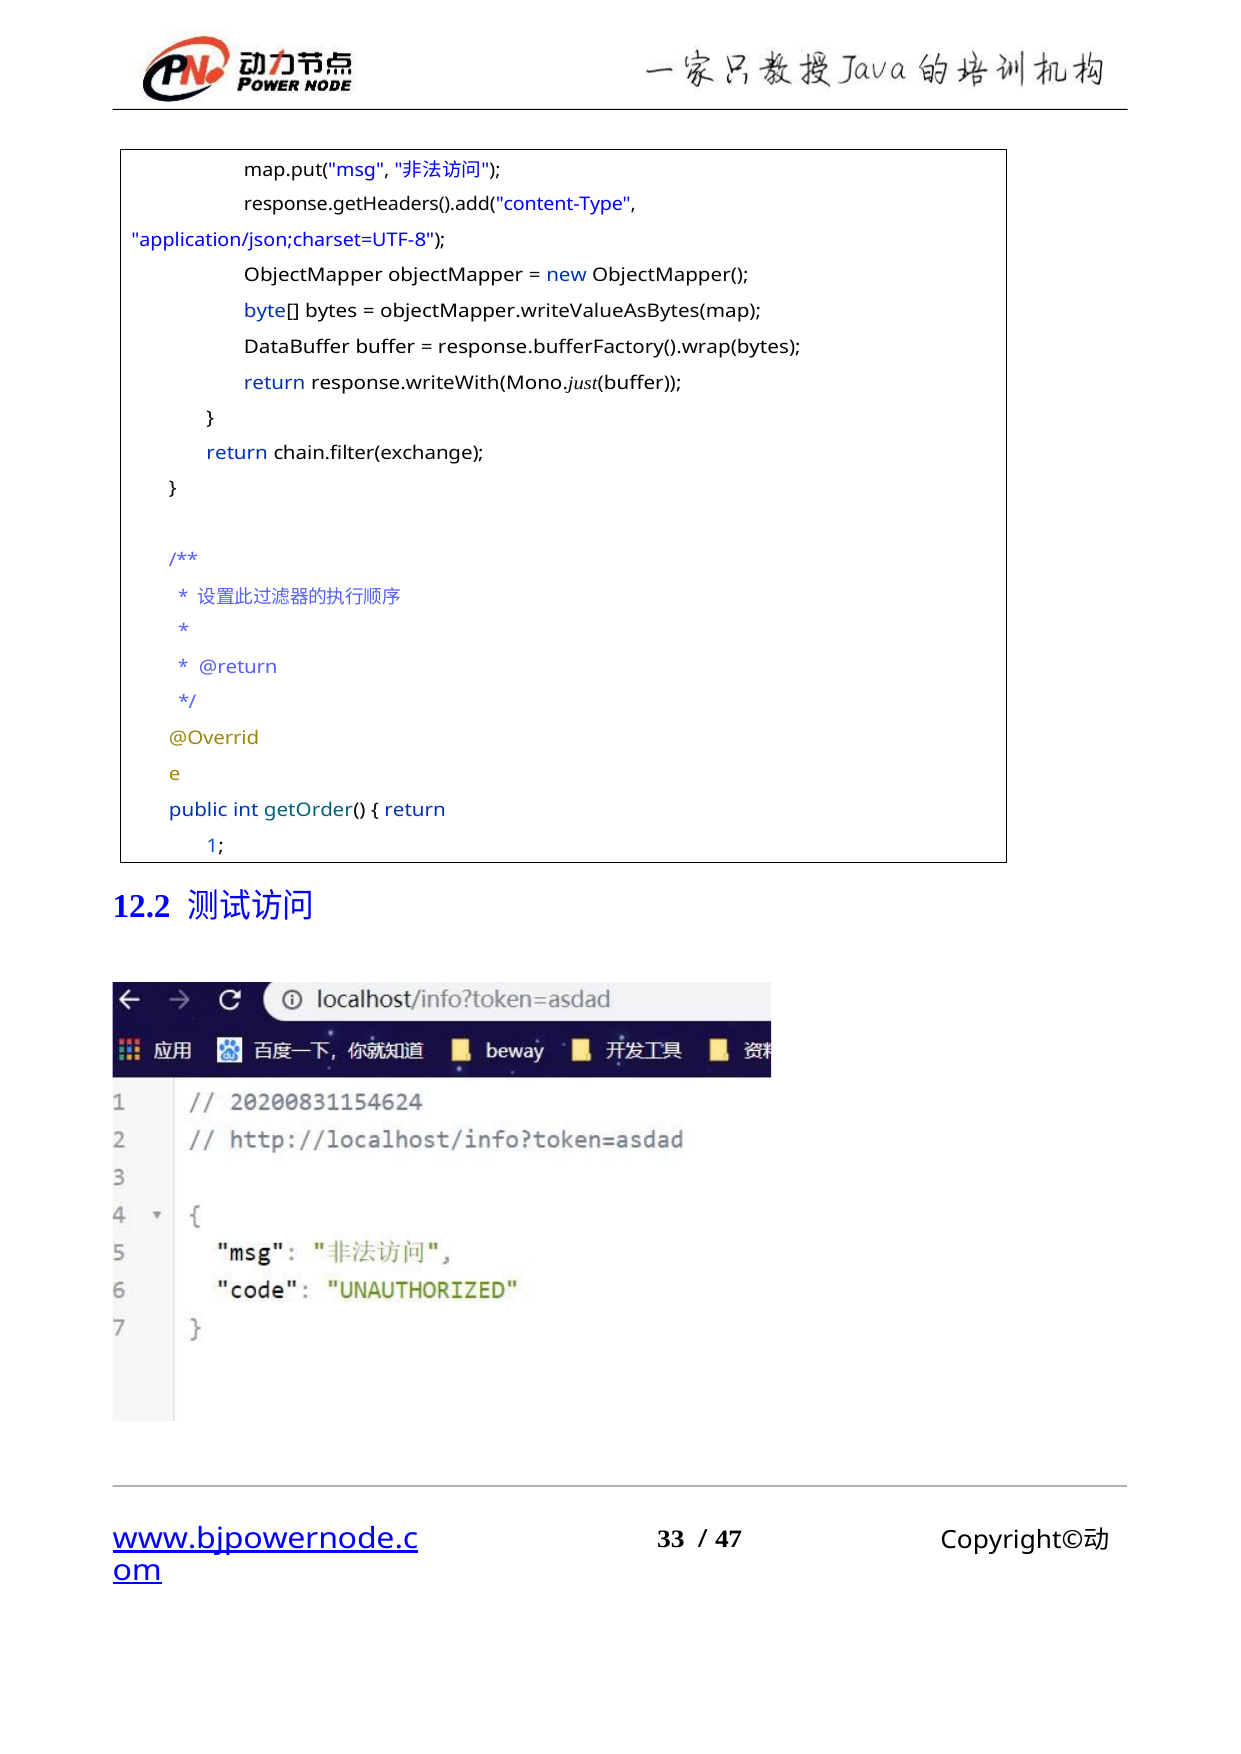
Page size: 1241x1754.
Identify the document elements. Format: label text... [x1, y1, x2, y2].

list 测试访问 [112, 881, 1173, 927]
picture [112, 1483, 1127, 1488]
picture [131, 29, 1104, 108]
picture [112, 982, 772, 1421]
